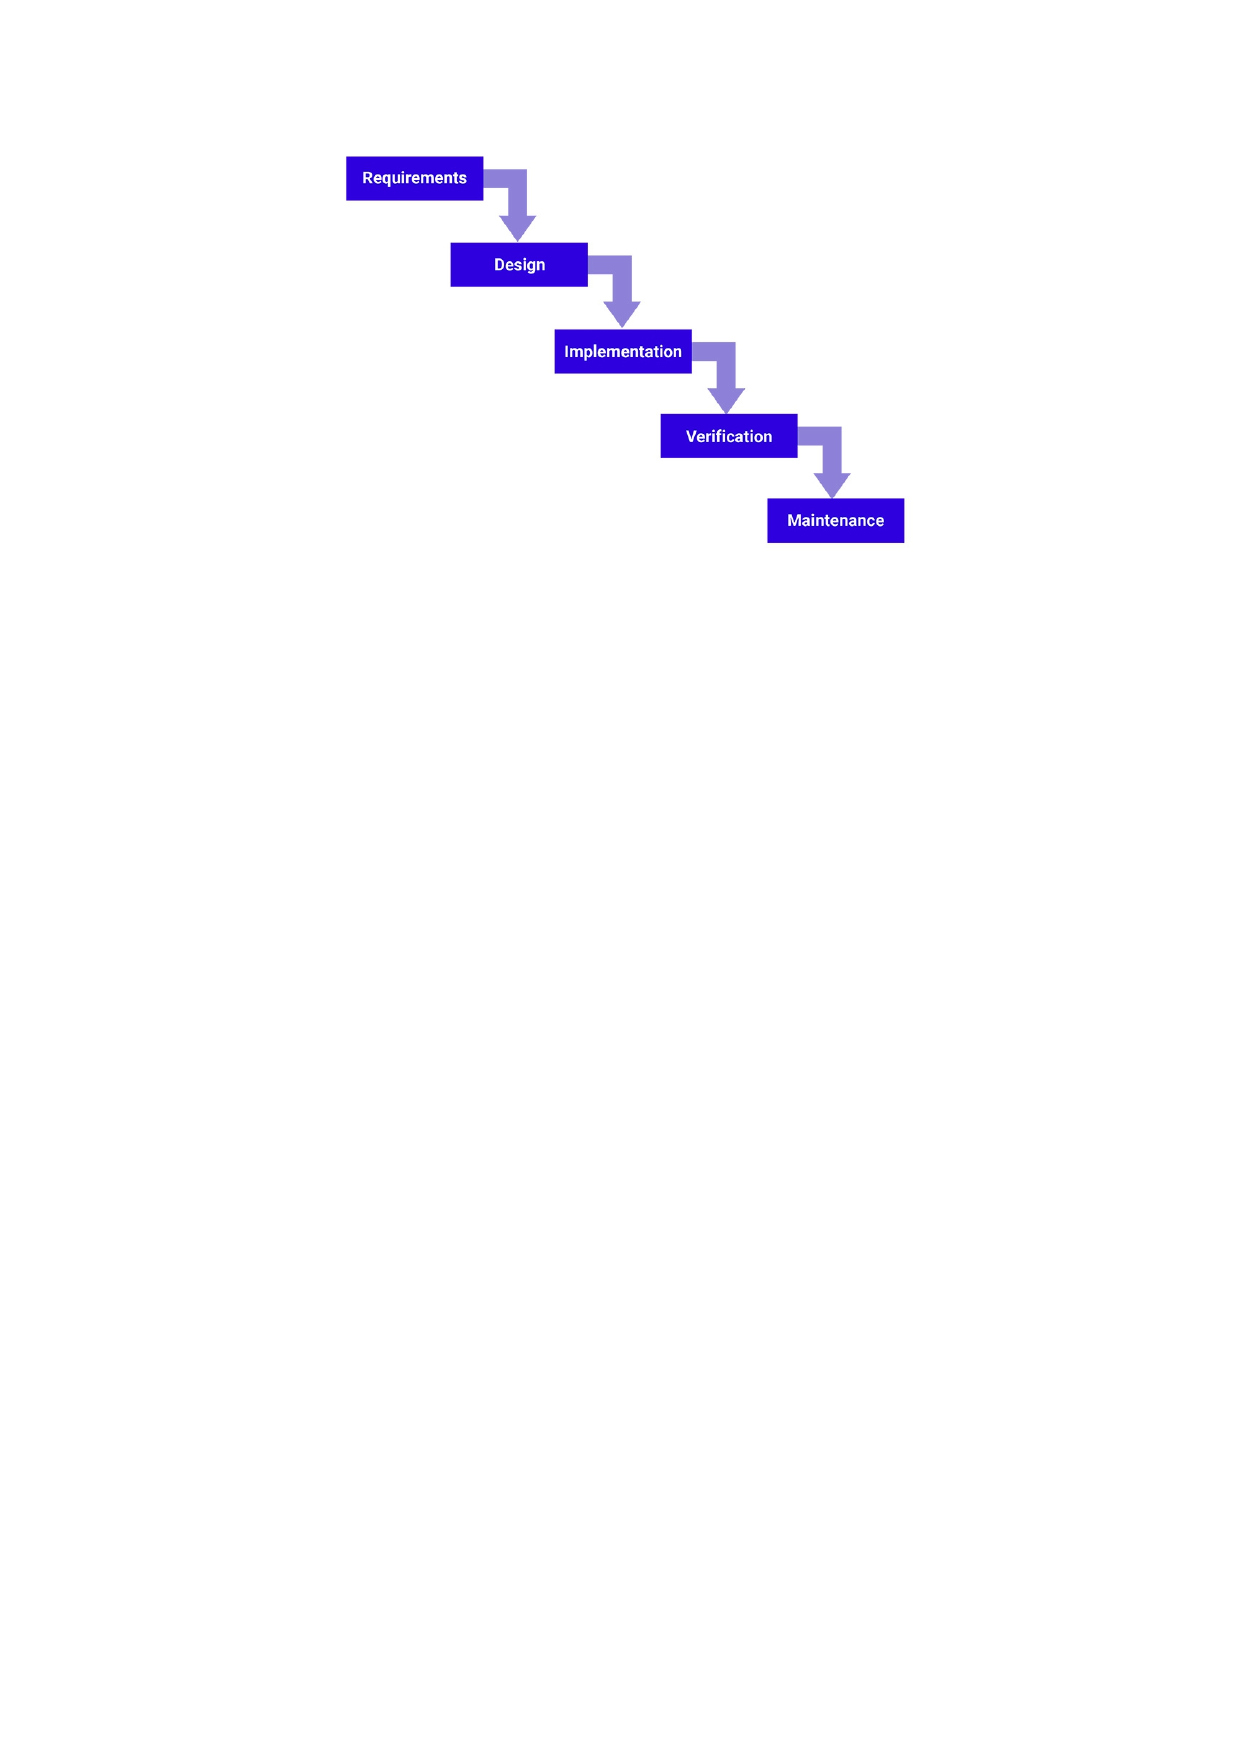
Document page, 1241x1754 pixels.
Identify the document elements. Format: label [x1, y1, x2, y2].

picture [316, 150, 924, 556]
